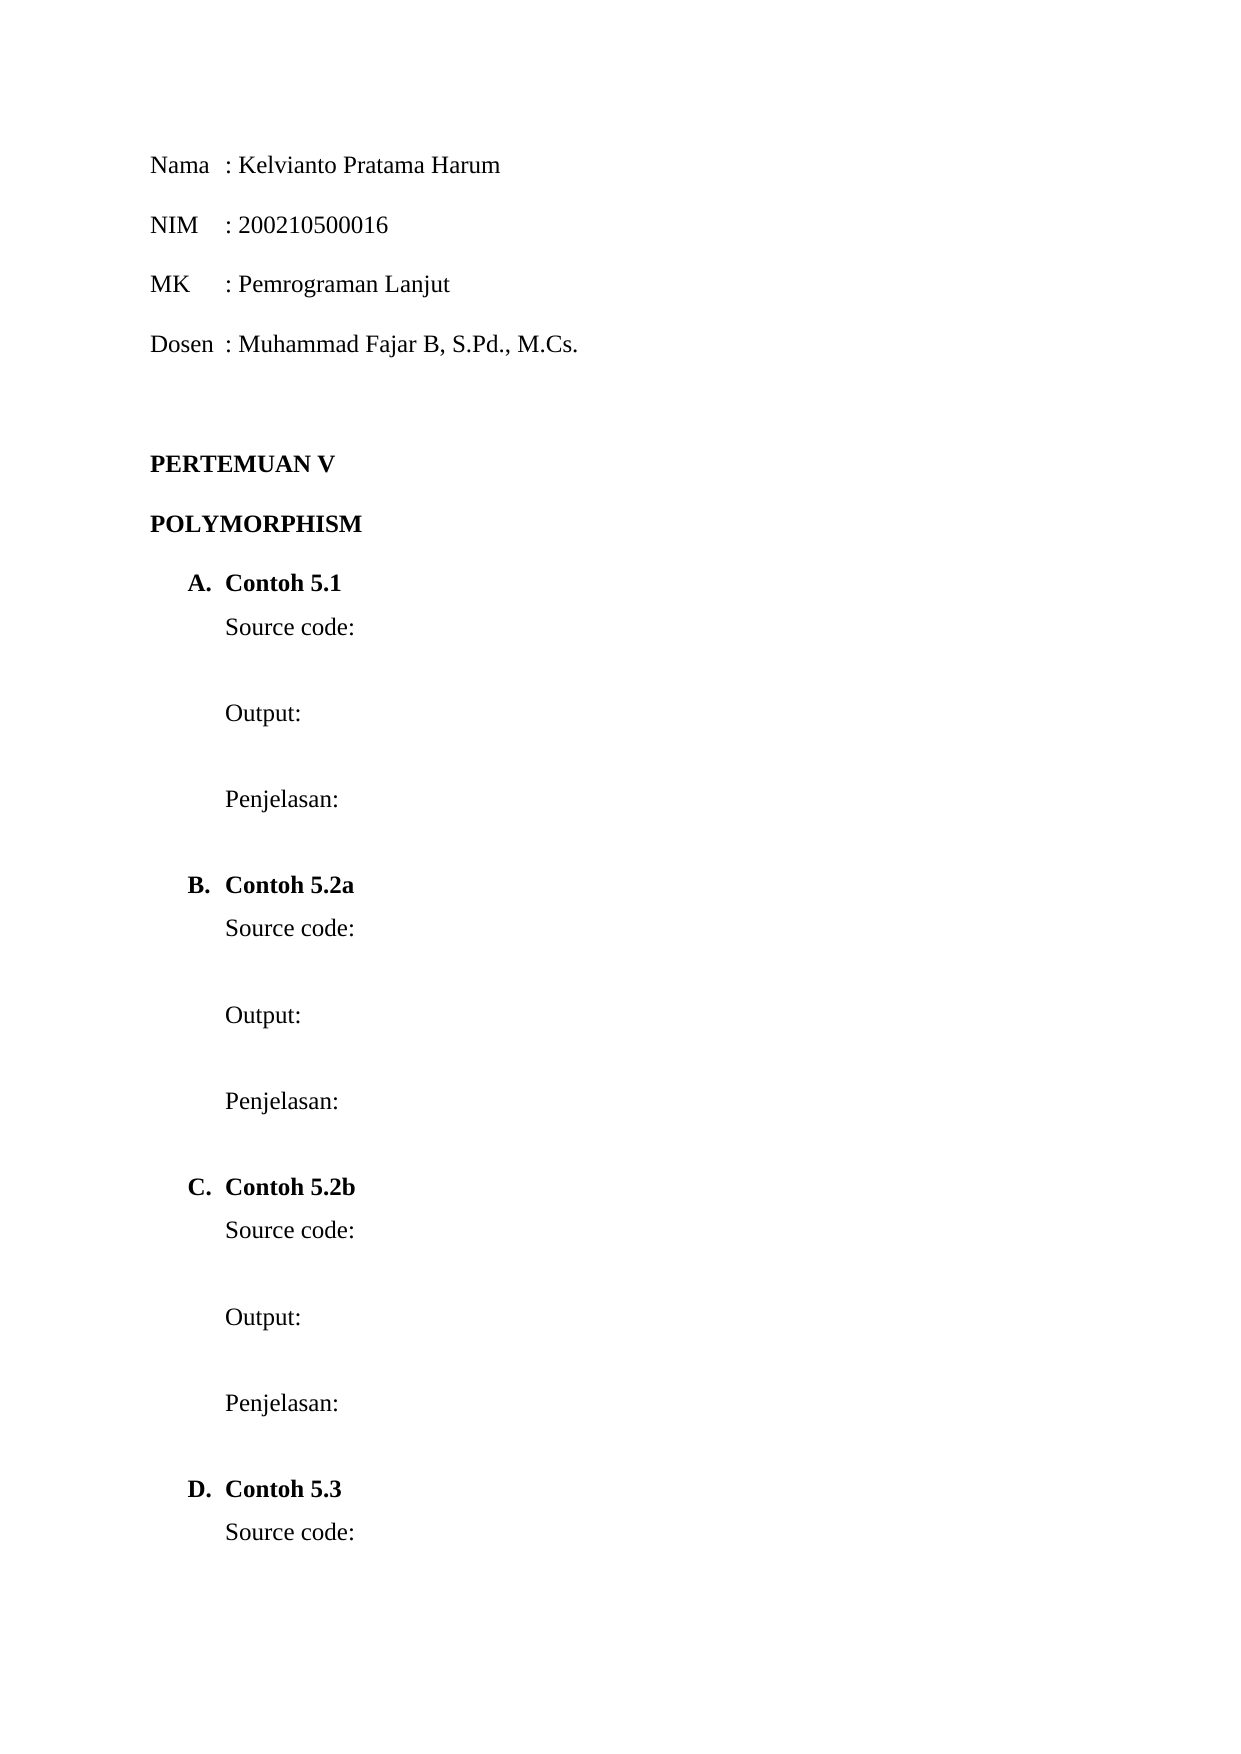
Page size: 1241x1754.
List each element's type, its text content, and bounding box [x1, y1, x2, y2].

list Output: [225, 698, 1090, 727]
list Penjelasan: [225, 784, 1090, 813]
list Contoh 5.1 [187, 568, 1090, 597]
list Contoh 5.3 [187, 1474, 1090, 1503]
text NIM : 200210500016 [150, 210, 1090, 238]
text POLYMORPHISM [150, 509, 1090, 537]
list Contoh 5.2a [187, 870, 1090, 899]
list Source code: [225, 913, 1090, 942]
list Source code: [225, 1517, 1090, 1546]
list Contoh 5.2b [187, 1172, 1090, 1201]
list Output: [225, 1000, 1090, 1028]
text PERTEMUAN V [150, 449, 1090, 478]
list Source code: [225, 1215, 1090, 1244]
list Output: [225, 1302, 1090, 1330]
text MK : Pemrograman Lanjut [150, 269, 1090, 298]
list Penjelasan: [225, 1086, 1090, 1115]
text Nama : Kelvianto Pratama Harum [150, 150, 1090, 179]
list Source code: [225, 612, 1090, 640]
text Dosen : Muhammad Fajar B, S.Pd., M.Cs. [150, 329, 1090, 358]
list Penjelasan: [225, 1388, 1090, 1417]
